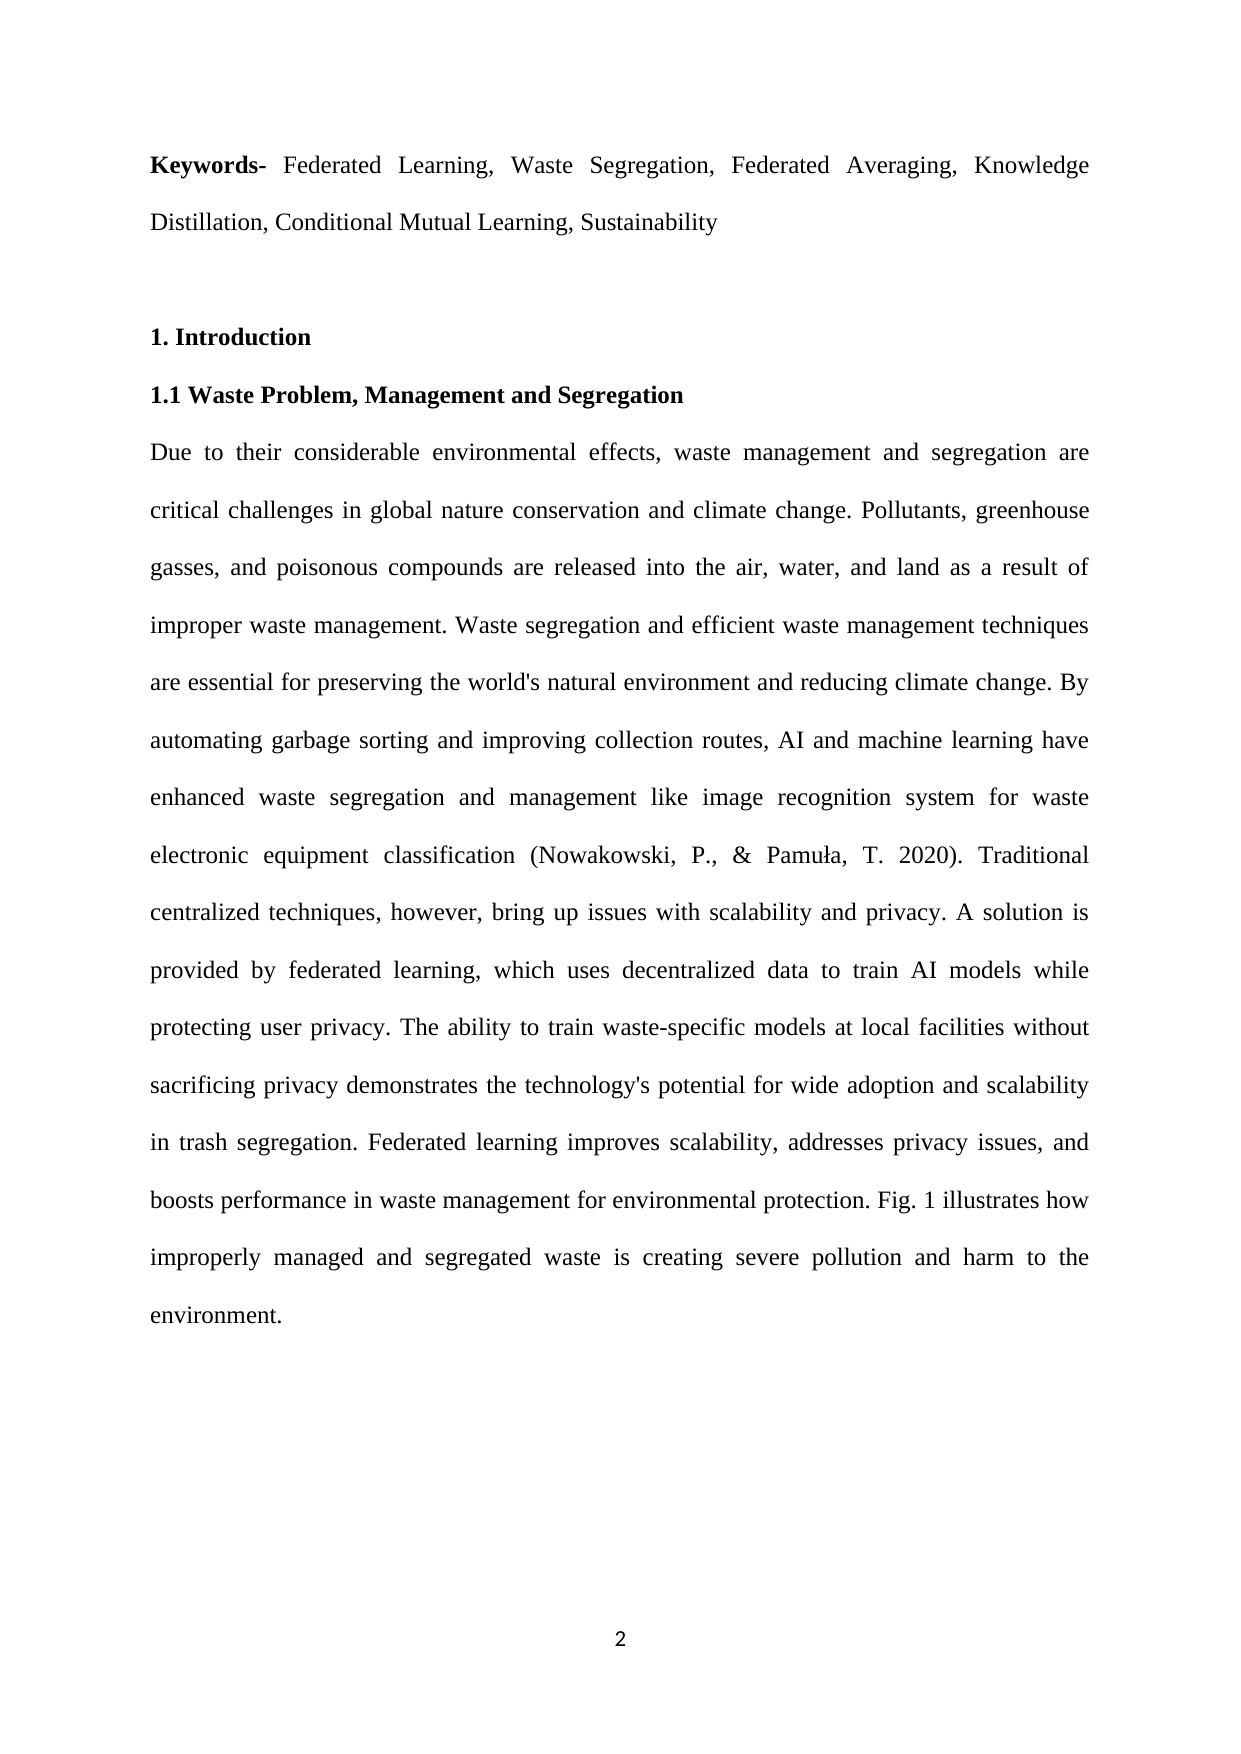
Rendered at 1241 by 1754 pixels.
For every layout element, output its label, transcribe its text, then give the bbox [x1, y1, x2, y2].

text 1.1 Waste Problem, Management and Segregation [150, 380, 1090, 409]
text 1. Introduction [150, 322, 1090, 351]
text Due to their considerable environmental effects, waste management and segregation are critical challenges in global nature conservation and climate change. Pollutants, greenhouse gasses, and poisonous compounds are released into the air, water, and land as a result of improper waste management. Waste segregation and efficient waste management techniques are essential for preserving the world's natural environment and reducing climate change. By automating garbage sorting and improving collection routes, AI and machine learning have enhanced waste segregation and management like image recognition system for waste electronic equipment classification (Nowakowski, P., & Pamuła, T. 2020). Traditional centralized techniques, however, bring up issues with scalability and privacy. A solution is provided by federated learning, which uses decentralized data to train AI models while protecting user privacy. The ability to train waste-specific models at local facilities without sacrificing privacy demonstrates the technology's potential for wide adoption and scalability in trash segregation. Federated learning improves scalability, addresses privacy issues, and boosts performance in waste management for environmental protection. Fig. 1 illustrates how improperly managed and segregated waste is creating severe pollution and harm to the environment. [150, 437, 1090, 1329]
text Keywords- Federated Learning, Waste Segregation, Federated Averaging, Knowledge Distillation, Conditional Mutual Learning, Sustainability [150, 150, 1090, 236]
